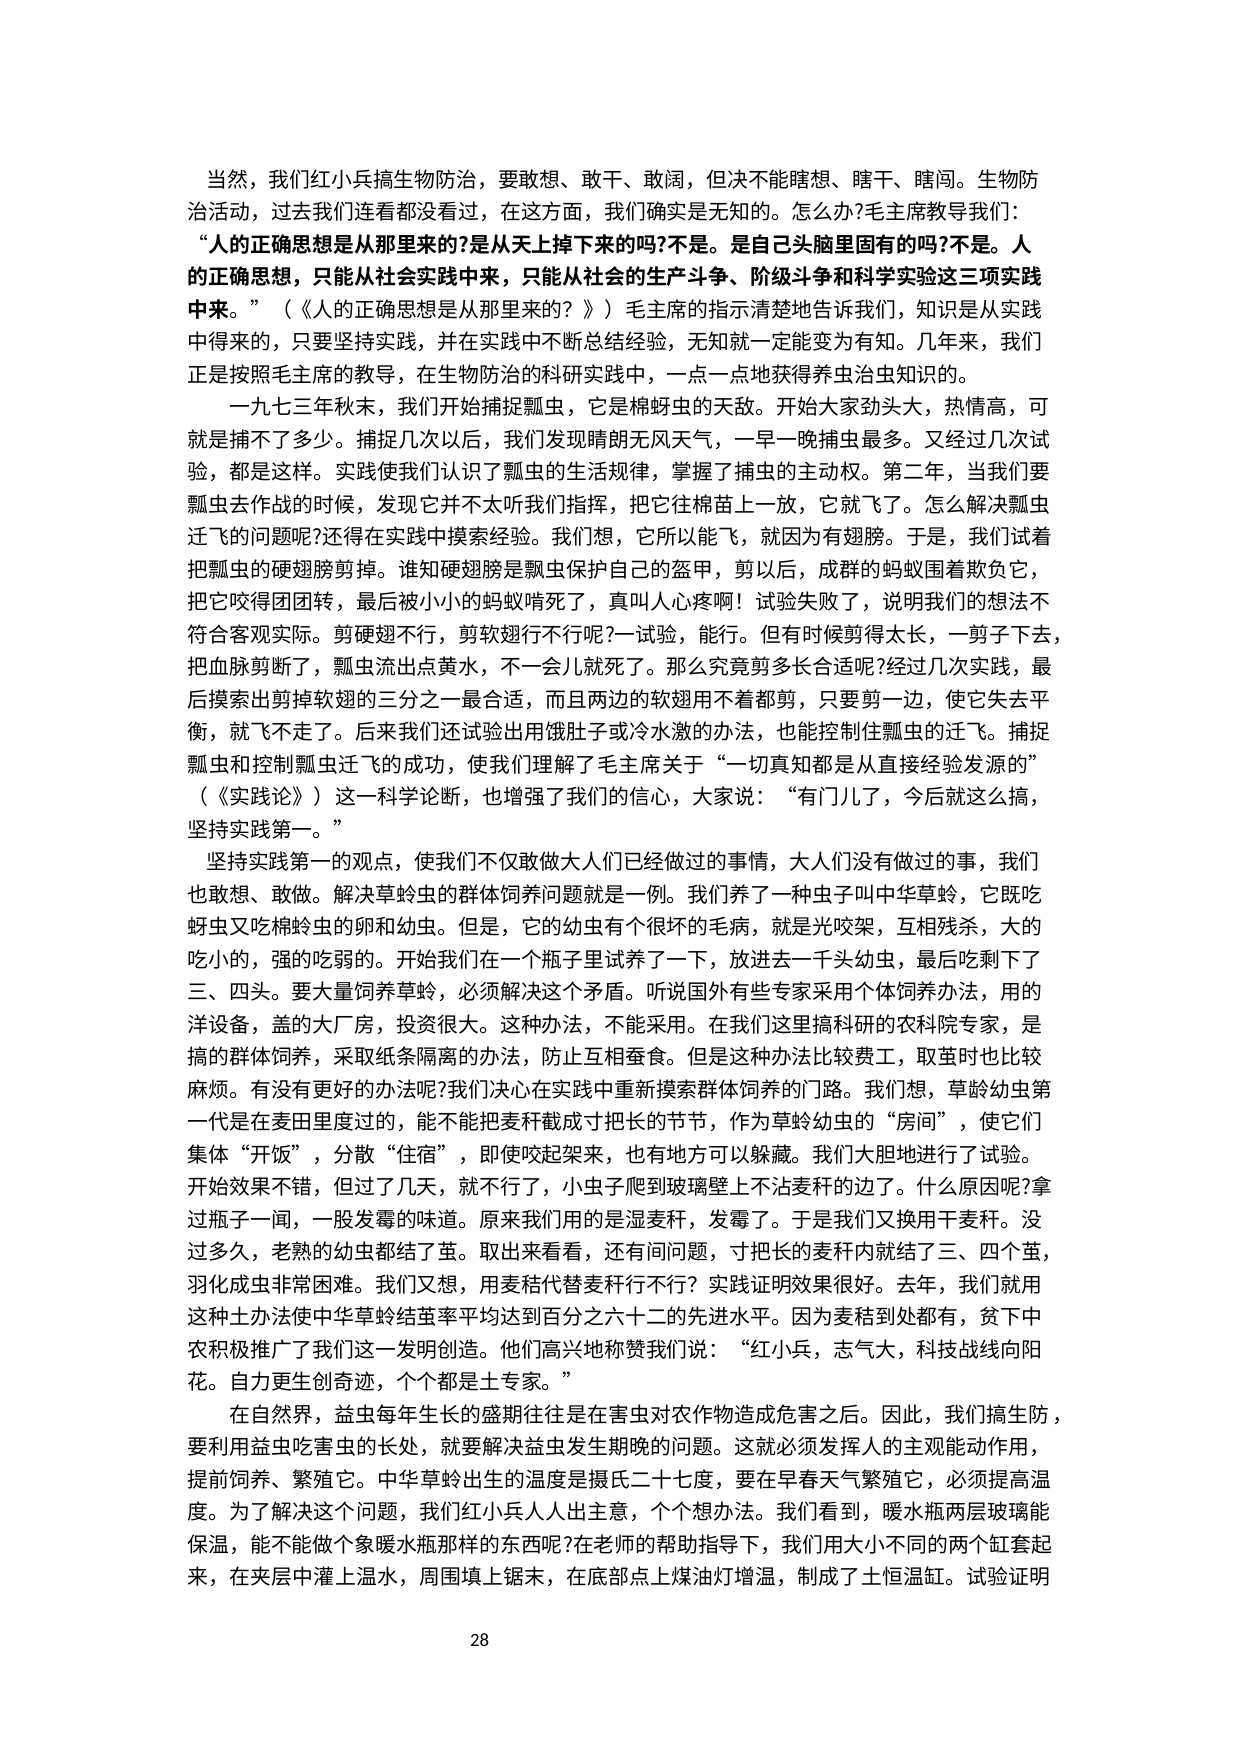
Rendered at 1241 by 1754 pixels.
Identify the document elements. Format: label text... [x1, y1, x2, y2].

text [187, 1397, 1053, 1592]
text 当然，我们红小兵搞生物防治，要敢想、敢干、敢阔，但决不能瞎想、瞎干、瞎闯。生物防治活动，过去我们连看都没看过，在这方面，我们确实是无知的。怎么办?毛主席教导我们：“人的正确思想是从那里来的?是从天上掉下来的吗?不是。是自己头脑里固有的吗?不是。人的正确思想，只能从社会实践中来，只能从社会的生产斗争、阶级斗争和科学实验这三项实践中来。”（《人的正确思想是从那里来的？》）毛主席的指示清楚地告诉我们，知识是从实践中得来的，只要坚持实践，并在实践中不断总结经验，无知就一定能变为有知。几年来，我们正是按照毛主席的教导，在生物防治的科研实践中，一点一点地获得养虫治虫知识的。 [187, 162, 1053, 389]
text 坚持实践第一的观点，使我们不仅敢做大人们已经做过的事情，大人们没有做过的事，我们也敢想、敢做。解决草蛉虫的群体饲养问题就是一例。我们养了一种虫子叫中华草蛉，它既吃蚜虫又吃棉蛉虫的卵和幼虫。但是，它的幼虫有个很坏的毛病，就是光咬架，互相残杀，大的吃小的，强的吃弱的。开始我们在一个瓶子里试养了一下，放进去一千头幼虫，最后吃剩下了三、四头。要大量饲养草蛉，必须解决这个矛盾。听说国外有些专家采用个体饲养办法，用的洋设备，盖的大厂房，投资很大。这种办法，不能采用。在我们这里搞科研的农科院专家，是搞的群体饲养，采取纸条隔离的办法，防止互相蚕食。但是这种办法比较费工，取茧时也比较麻烦。有没有更好的办法呢?我们决心在实践中重新摸索群体饲养的门路。我们想，草龄幼虫第一代是在麦田里度过的，能不能把麦秆截成寸把长的节节，作为草蛉幼虫的“房间”，使它们集体“开饭”，分散“住宿”，即使咬起架来，也有地方可以躲藏。我们大胆地进行了试验。开始效果不错，但过了几天，就不行了，小虫子爬到玻璃壁上不沾麦秆的边了。什么原因呢?拿过瓶子一闻，一股发霉的味道。原来我们用的是湿麦秆，发霉了。于是我们又换用干麦秆。没过多久，老熟的幼虫都结了茧。取出来看看，还有间问题，寸把长的麦秆内就结了三、四个茧，羽化成虫非常困难。我们又想，用麦秸代替麦秆行不行？实践证明效果很好。去年，我们就用这种土办法使中华草蛉结茧率平均达到百分之六十二的先进水平。因为麦秸到处都有，贫下中农积极推广了我们这一发明创造。他们高兴地称赞我们说：“红小兵，志气大，科技战线向阳花。自力更生创奇迹，个个都是土专家。” [187, 844, 1053, 1397]
text 一九七三年秋末，我们开始捕捉瓢虫，它是棉蚜虫的天敌。开始大家劲头大，热情高，可就是捕不了多少。捕捉几次以后，我们发现睛朗无风天气，一早一晚捕虫最多。又经过几次试验，都是这样。实践使我们认识了瓢虫的生活规律，掌握了捕虫的主动权。第二年，当我们要瓢虫去作战的时候，发现它并不太听我们指挥，把它往棉苗上一放，它就飞了。怎么解决瓢虫迁飞的问题呢?还得在实践中摸索经验。我们想，它所以能飞，就因为有翅膀。于是，我们试着把瓢虫的硬翅膀剪掉。谁知硬翅膀是飘虫保护自己的盔甲，剪以后，成群的蚂蚁围着欺负它，把它咬得团团转，最后被小小的蚂蚁啃死了，真叫人心疼啊！试验失败了，说明我们的想法不符合客观实际。剪硬翅不行，剪软翅行不行呢?一试验，能行。但有时候剪得太长，一剪子下去，把血脉剪断了，瓢虫流出点黄水，不一会儿就死了。那么究竟剪多长合适呢?经过几次实践，最后摸索出剪掉软翅的三分之一最合适，而且两边的软翅用不着都剪，只要剪一边，使它失去平衡，就飞不走了。后来我们还试验出用饿肚子或冷水激的办法，也能控制住瓢虫的迁飞。捕捉瓢虫和控制瓢虫迁飞的成功，使我们理解了毛主席关于“一切真知都是从直接经验发源的”（《实践论》）这一科学论断，也增强了我们的信心，大家说：“有门儿了，今后就这么搞，坚持实践第一。” [187, 389, 1053, 844]
